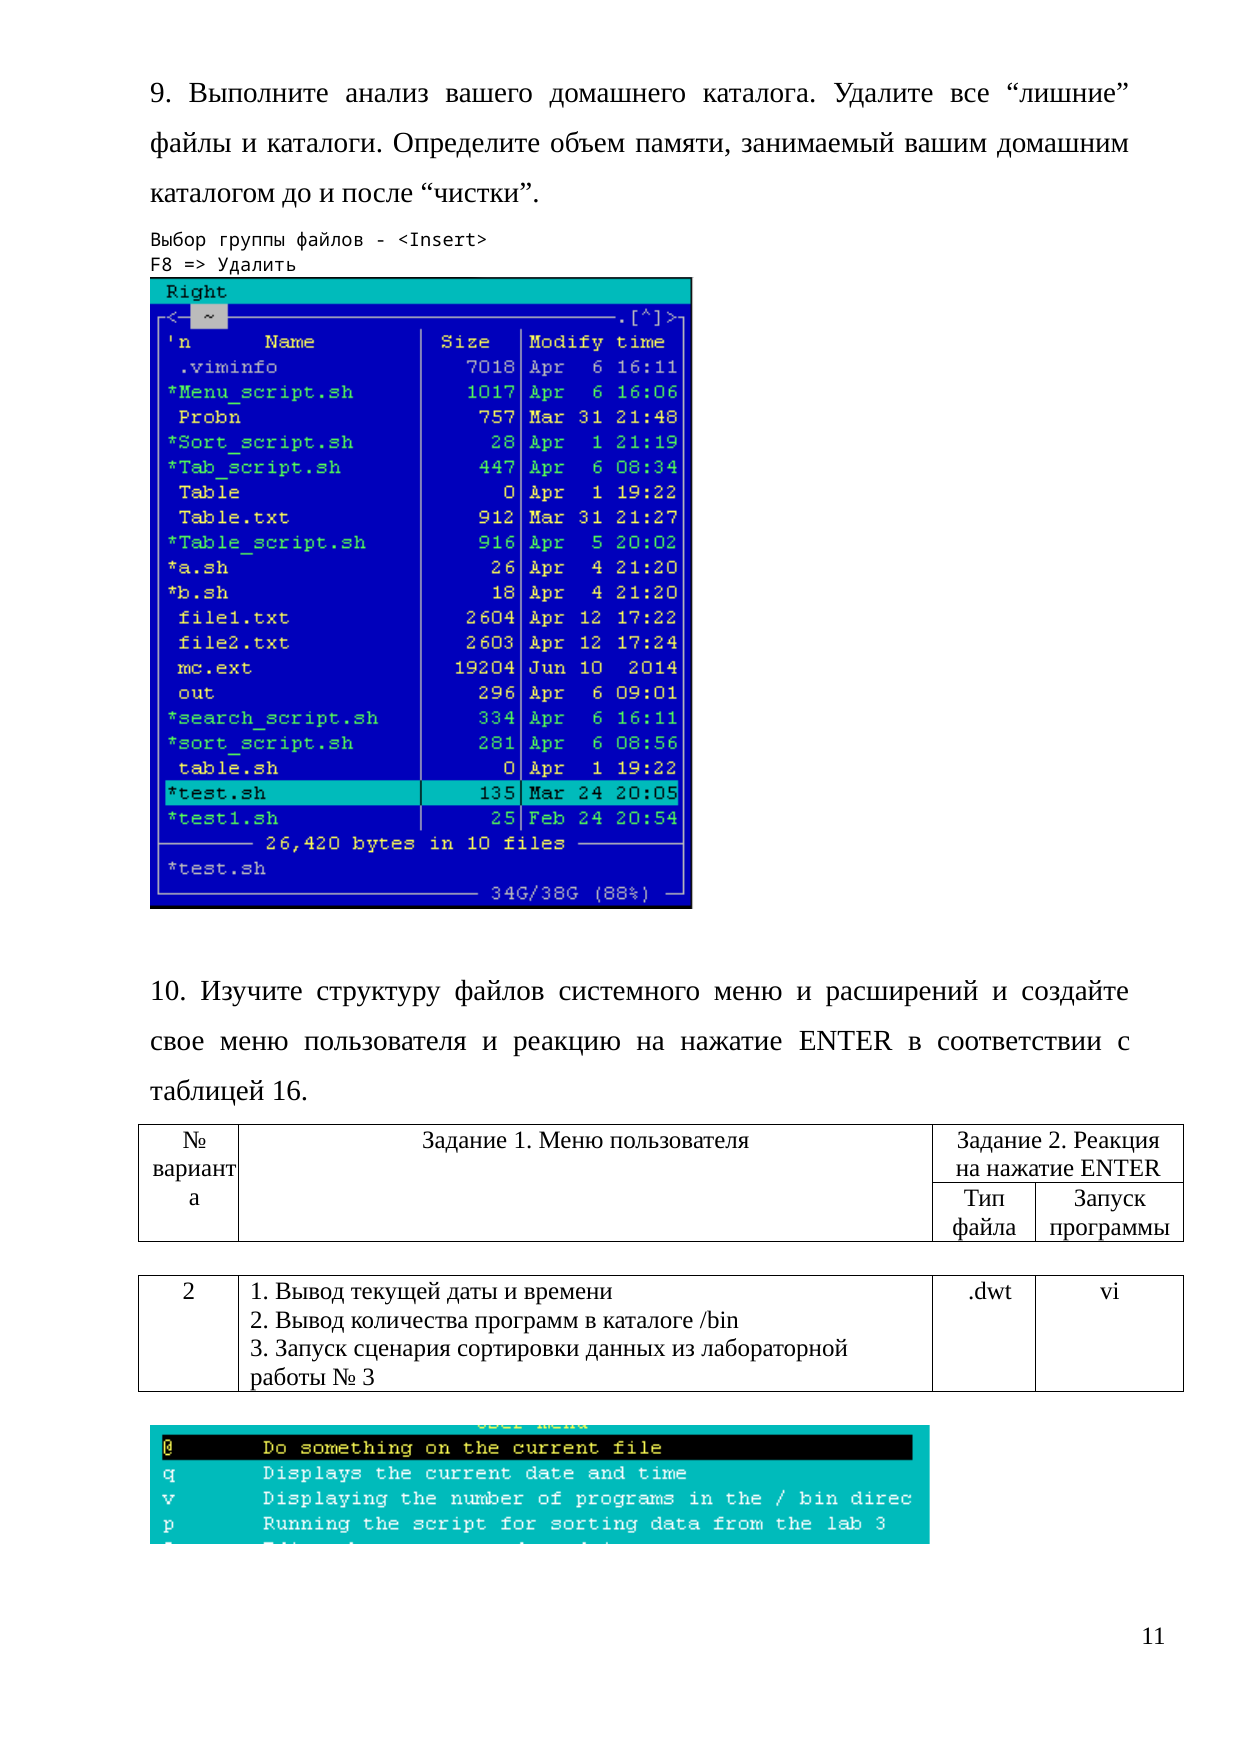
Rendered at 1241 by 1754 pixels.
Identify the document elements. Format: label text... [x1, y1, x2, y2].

picture [150, 277, 694, 909]
text 9. Выполните анализ вашего домашнего каталога. Удалите все “лишние” файлы и каталоги. Определите объем памяти, занимаемый вашим домашним каталогом до и после “чистки”. [150, 75, 1130, 209]
table_header 2 [139, 1276, 238, 1391]
text Выбор группы файлов - <Insert> [150, 226, 1165, 251]
table_cell Тип файла [933, 1183, 1035, 1241]
table_header 1. Вывод текущей даты и времени 2. Вывод количества программ в каталоге /bin 3. Запуск сценария сортировки данных из лабораторной работы № 3 [239, 1276, 932, 1391]
text 10. Изучите структуру файлов системного меню и расширений и создайте свое меню пользователя и реакцию на нажатие ENTER в соответствии с таблицей 16. [150, 973, 1130, 1107]
table_cell Запуск программы [1036, 1183, 1183, 1241]
table_header Задание 1. Меню пользователя [239, 1125, 932, 1241]
table_header Задание 2. Реакция на нажатие ENTER [933, 1125, 1183, 1182]
table_header .dwt [933, 1276, 1035, 1391]
text F8 => Удалить [150, 251, 1165, 277]
picture [150, 1425, 930, 1544]
table_header vi [1036, 1276, 1183, 1391]
table_header № варианта [139, 1125, 238, 1241]
